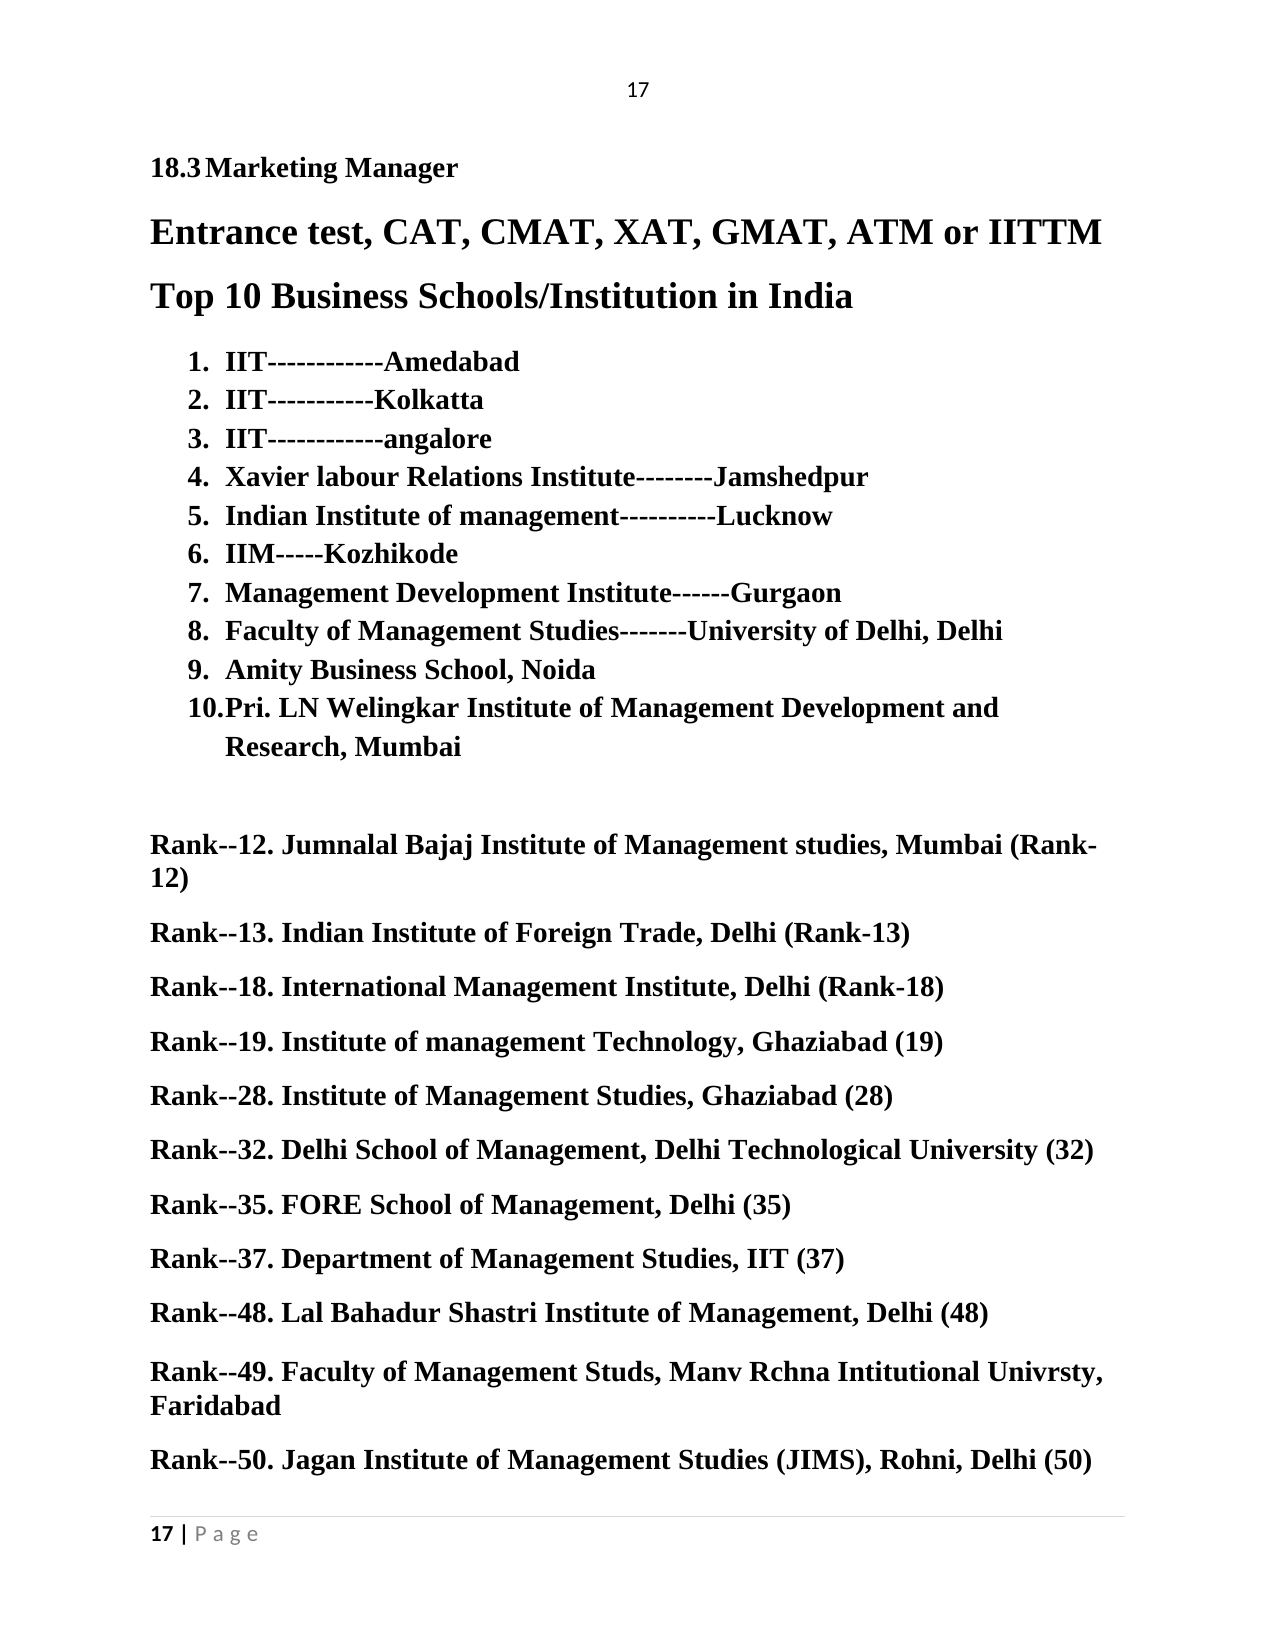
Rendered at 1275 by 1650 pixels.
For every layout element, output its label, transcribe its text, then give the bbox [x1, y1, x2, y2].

text Rank--35. FORE School of Management, Delhi (35) [150, 1187, 1125, 1220]
text Rank--48. Lal Bahadur Shastri Institute of Management, Delhi (48) [150, 1296, 1125, 1329]
text Rank--18. International Management Institute, Delhi (Rank-18) [150, 969, 1125, 1003]
text Rank--49. Faculty of Management Studs, Manv Rchna Intitutional Univrsty, Faridabad [150, 1354, 1125, 1421]
list IIM-----Kozhikode [187, 536, 1125, 570]
text Rank--28. Institute of Management Studies, Ghaziabad (28) [150, 1078, 1125, 1112]
list Indian Institute of management----------Lucknow [187, 498, 1125, 531]
list Xavier labour Relations Institute--------Jamshedpur [187, 459, 1125, 493]
list Faculty of Management Studies-------University of Delhi, Delhi [187, 613, 1125, 647]
text Rank--13. Indian Institute of Foreign Trade, Delhi (Rank-13) [150, 915, 1125, 948]
list Pri. LN Welingkar Institute of Management Development and Research, Mumbai [187, 691, 1125, 763]
text Rank--12. Jumnalal Bajaj Institute of Management studies, Mumbai (Rank-12) [150, 827, 1125, 894]
text Entrance test, CAT, CMAT, XAT, GMAT, ATM or IITTM [150, 209, 1125, 252]
text Rank--37. Department of Management Studies, IIT (37) [150, 1241, 1125, 1275]
list IIT------------angalore [187, 421, 1125, 454]
list Amity Business School, Noida [187, 652, 1125, 686]
text Top 10 Business Schools/Institution in India [150, 273, 1125, 316]
text Rank--50. Jagan Institute of Management Studies (JIMS), Rohni, Delhi (50) [150, 1442, 1125, 1476]
text Rank--32. Delhi School of Management, Delhi Technological University (32) [150, 1132, 1125, 1166]
text Rank--19. Institute of management Technology, Ghaziabad (19) [150, 1024, 1125, 1057]
list IIT------------Amedabad [187, 344, 1125, 377]
list Marketing Manager [150, 150, 1125, 183]
list Management Development Institute------Gurgaon [187, 575, 1125, 608]
list IIT-----------Kolkatta [187, 382, 1125, 416]
